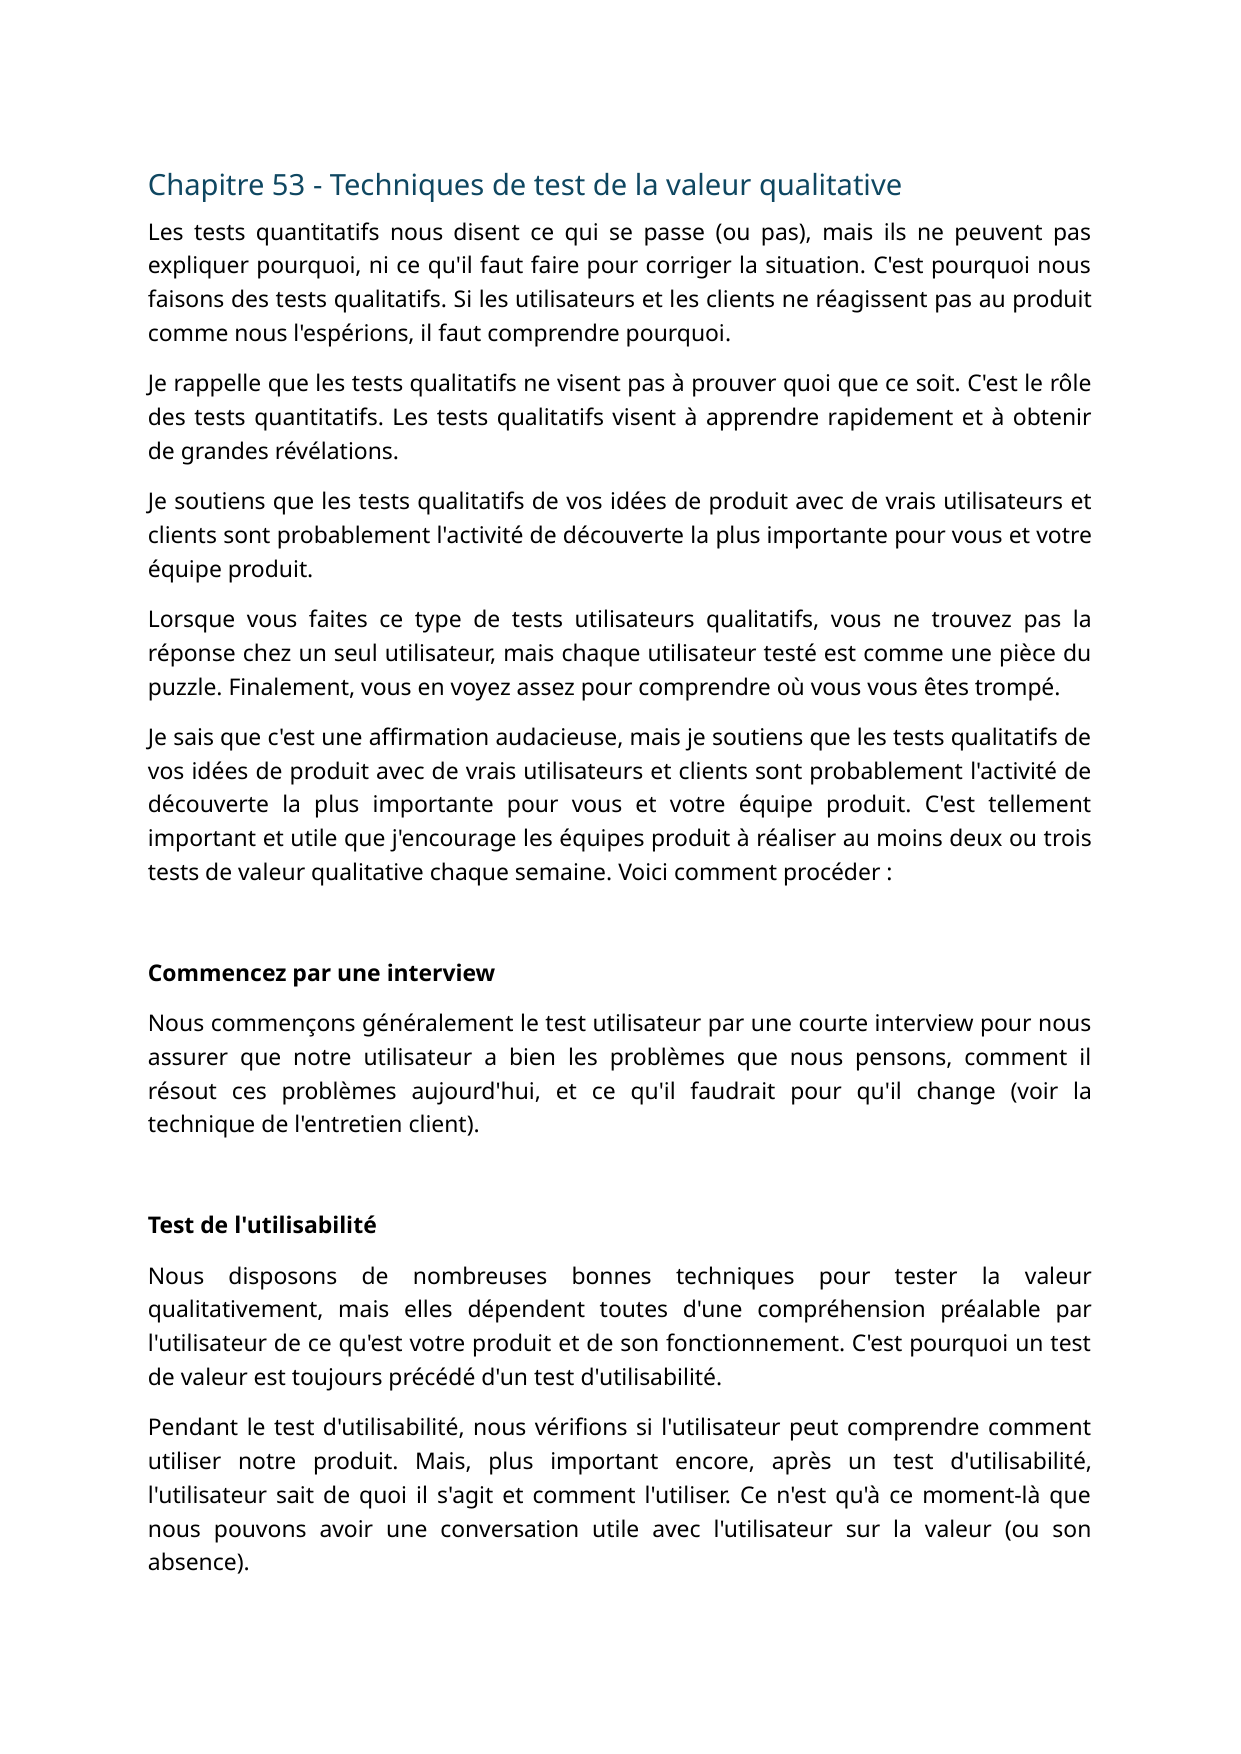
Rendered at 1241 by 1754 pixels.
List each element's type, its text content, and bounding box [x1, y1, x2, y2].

text Je rappelle que les tests qualitatifs ne visent pas à prouver quoi que ce soit. C'est le rôle des tests quantitatifs. Les tests qualitatifs visent à apprendre rapidement et à obtenir de grandes révélations. [148, 367, 1093, 466]
text Pendant le test d'utilisabilité, nous vérifions si l'utilisateur peut comprendre comment utiliser notre produit. Mais, plus important encore, après un test d'utilisabilité, l'utilisateur sait de quoi il s'agit et comment l'utiliser. Ce n'est qu'à ce moment-là que nous pouvons avoir une conversation utile avec l'utilisateur sur la valeur (ou son absence). [148, 1411, 1093, 1577]
text Commencez par une interview [148, 957, 1093, 988]
text Les tests quantitatifs nous disent ce qui se passe (ou pas), mais ils ne peuvent pas expliquer pourquoi, ni ce qu'il faut faire pour corriger la situation. C'est pourquoi nous faisons des tests qualitatifs. Si les utilisateurs et les clients ne réagissent pas au produit comme nous l'espérions, il faut comprendre pourquoi. [148, 215, 1093, 348]
text Nous disposons de nombreuses bonnes techniques pour tester la valeur qualitativement, mais elles dépendent toutes d'une compréhension préalable par l'utilisateur de ce qu'est votre produit et de son fonctionnement. C'est pourquoi un test de valeur est toujours précédé d'un test d'utilisabilité. [148, 1259, 1093, 1392]
text Je sais que c'est une affirmation audacieuse, mais je soutiens que les tests qualitatifs de vos idées de produit avec de vrais utilisateurs et clients sont probablement l'activité de découverte la plus importante pour vous et votre équipe produit. C'est tellement important et utile que j'encourage les équipes produit à réaliser au moins deux ou trois tests de valeur qualitative chaque semaine. Voici comment procéder : [148, 721, 1093, 887]
text Je soutiens que les tests qualitatifs de vos idées de produit avec de vrais utilisateurs et clients sont probablement l'activité de découverte la plus importante pour vous et votre équipe produit. [148, 485, 1093, 584]
text Test de l'utilisabilité [148, 1209, 1093, 1240]
text Nous commençons généralement le test utilisateur par une courte interview pour nous assurer que notre utilisateur a bien les problèmes que nous pensons, comment il résout ces problèmes aujourd'hui, et ce qu'il faudrait pour qu'il change (voir la technique de l'entretien client). [148, 1007, 1093, 1139]
text Lorsque vous faites ce type de tests utilisateurs qualitatifs, vous ne trouvez pas la réponse chez un seul utilisateur, mais chaque utilisateur testé est comme une pièce du puzzle. Finalement, vous en voyez assez pour comprendre où vous vous êtes trompé. [148, 603, 1093, 702]
subtitle Chapitre 53 - Techniques de test de la valeur qualitative [148, 164, 1093, 204]
